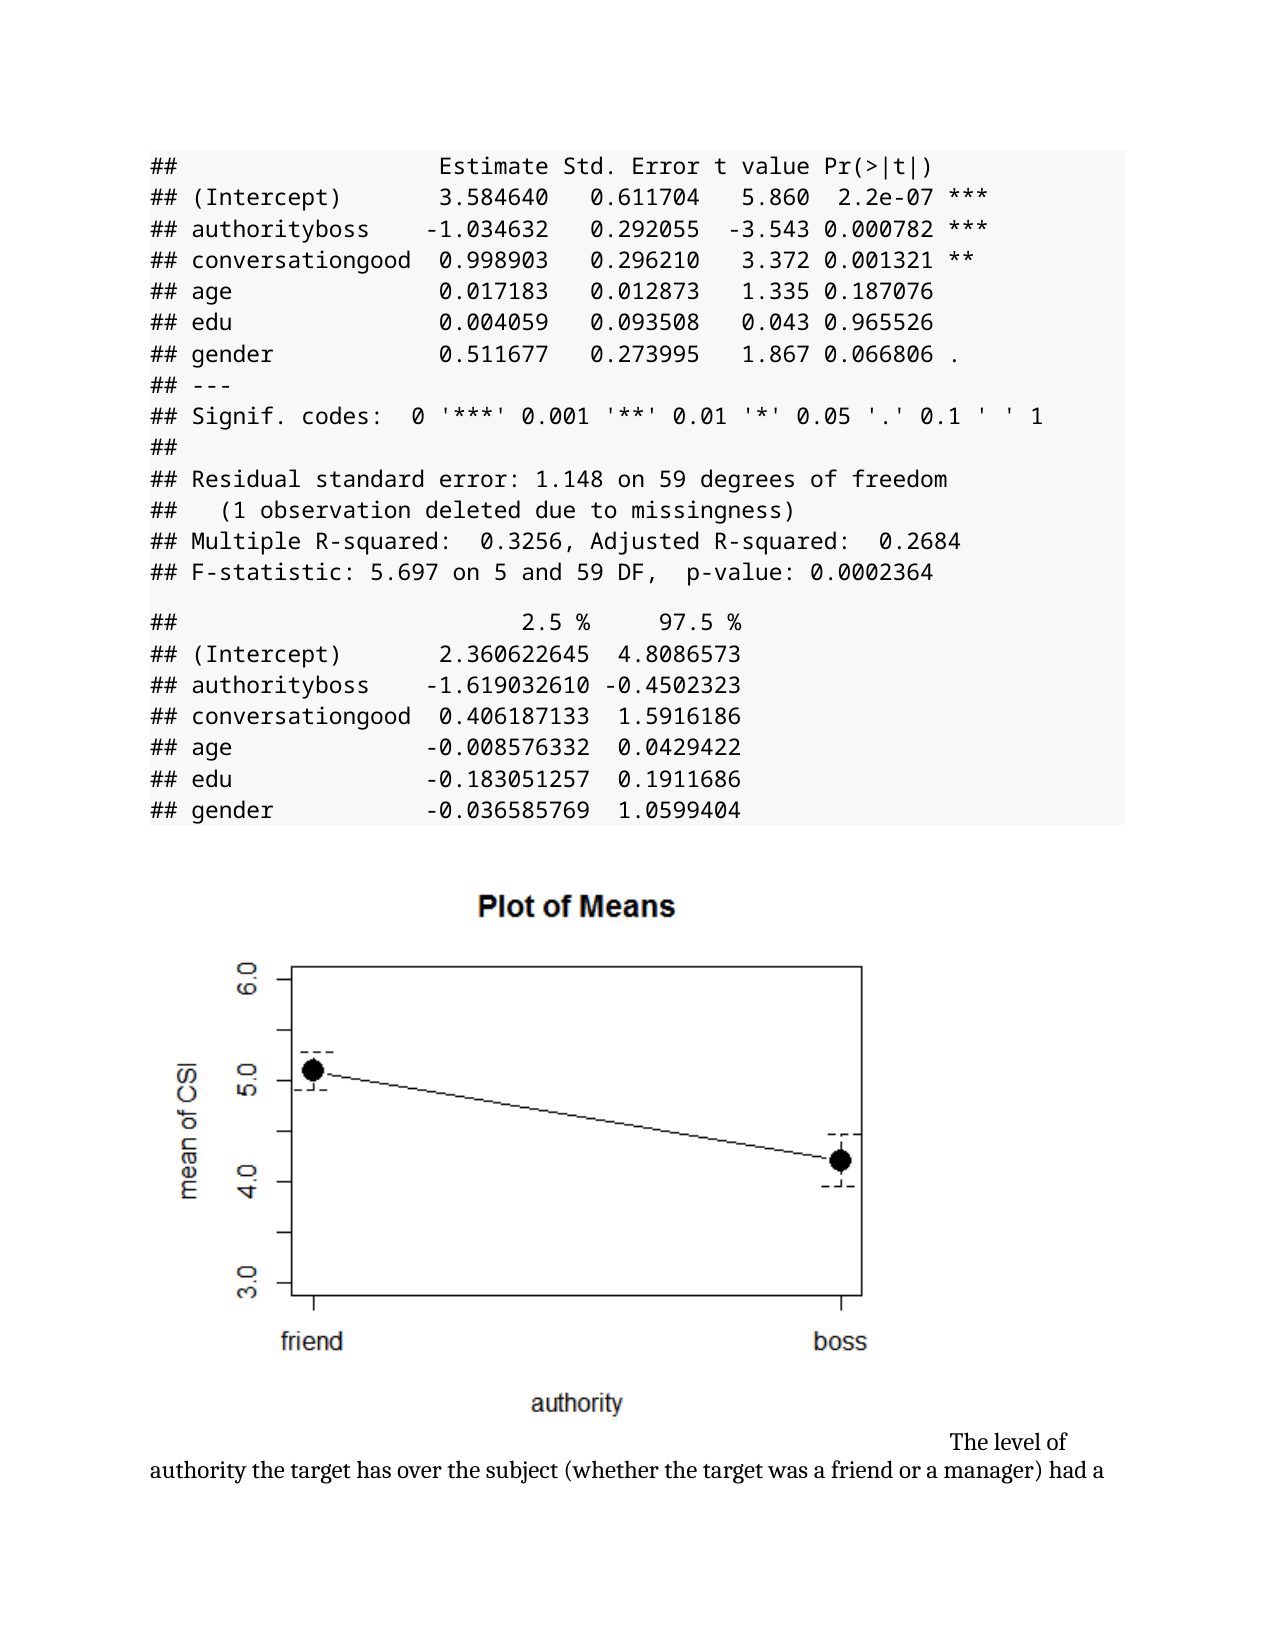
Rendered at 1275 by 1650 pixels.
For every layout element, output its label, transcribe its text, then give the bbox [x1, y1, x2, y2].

text ## 2.5 % 97.5 % ## (Intercept) 2.360622645 4.8086573 ## authorityboss -1.619032610 -0.4502323 ## conversationgood 0.406187133 1.5916186 ## age -0.008576332 0.0429422 ## edu -0.183051257 0.1911686 ## gender -0.036585769 1.0599404 [150, 606, 1125, 825]
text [150, 844, 1125, 1485]
picture [168, 843, 925, 1450]
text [150, 150, 1125, 587]
